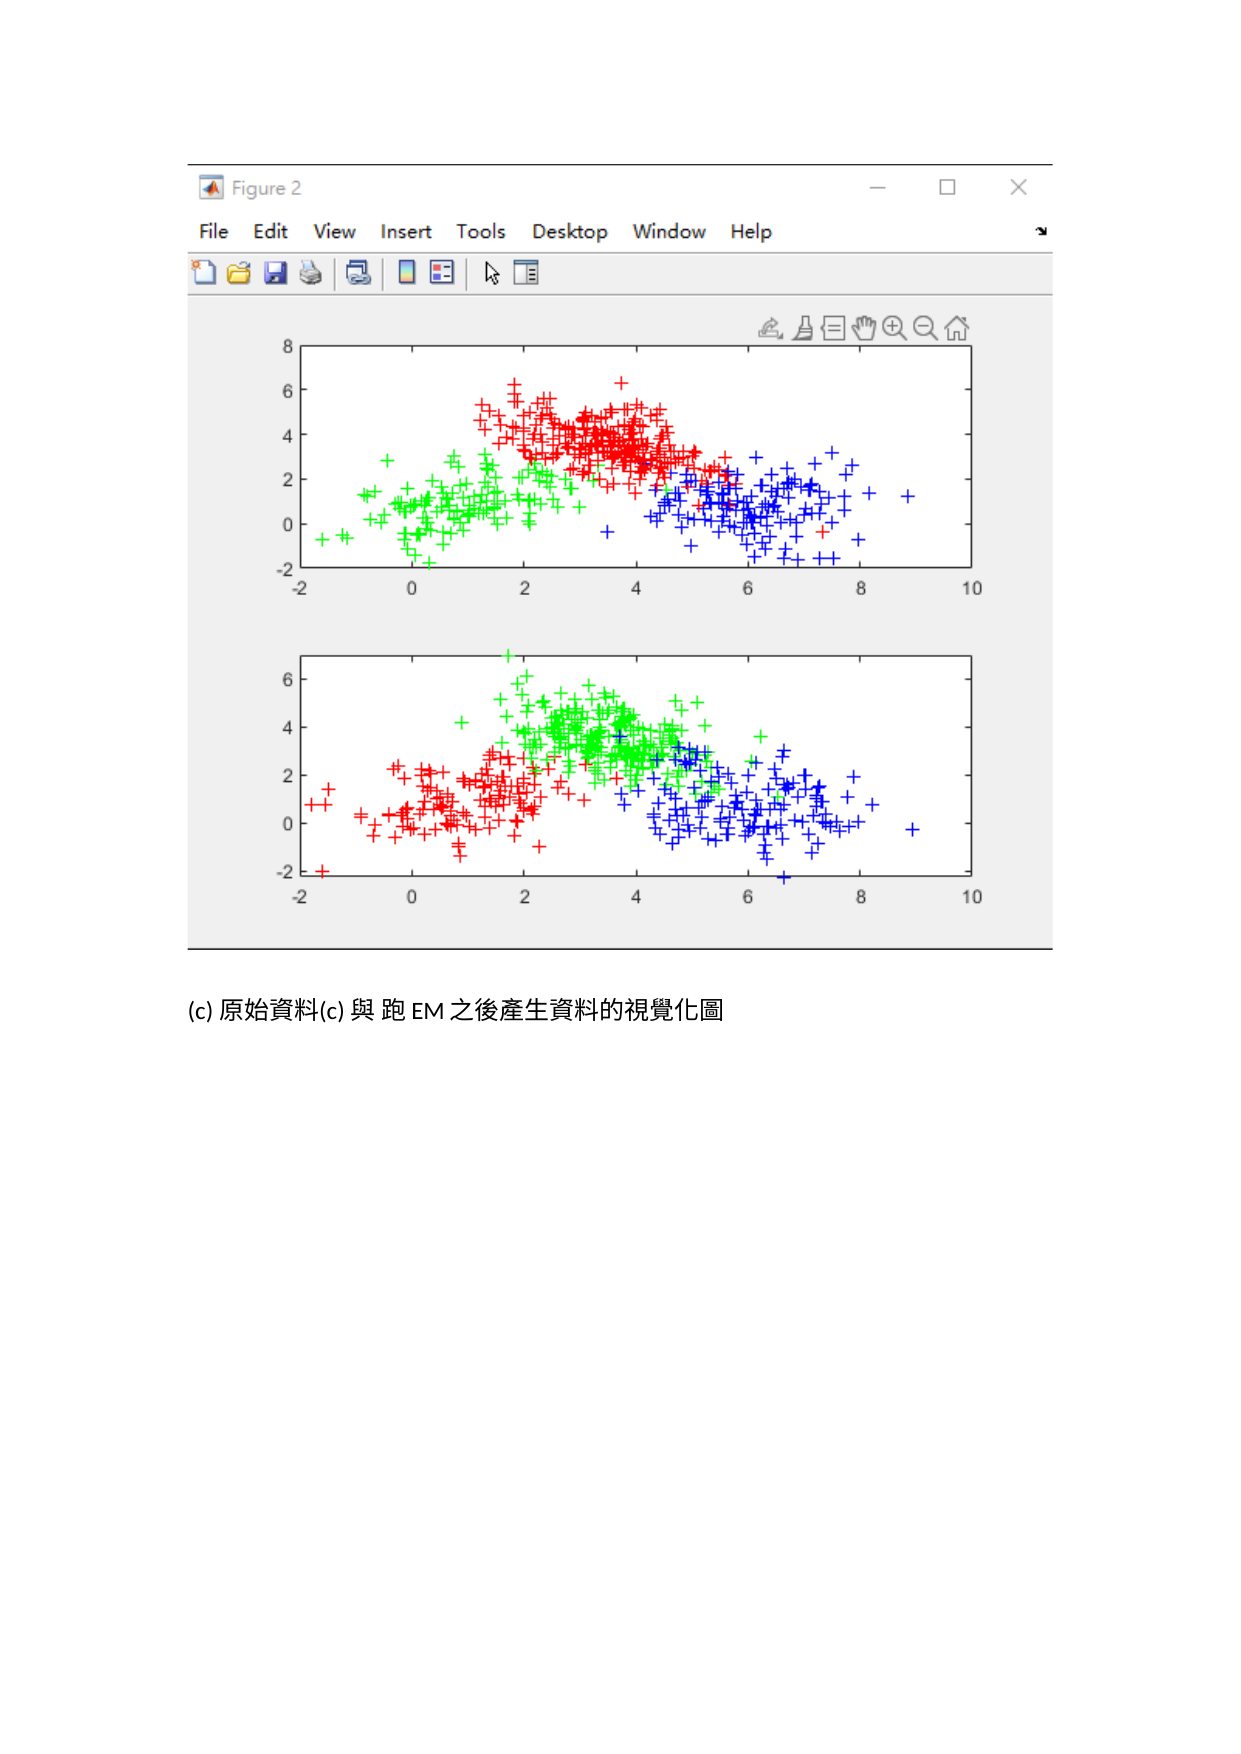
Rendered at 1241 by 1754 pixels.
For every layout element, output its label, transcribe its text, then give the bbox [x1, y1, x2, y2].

picture [187, 164, 1053, 950]
text (c) 原始資料(c) 與 跑EM之後產生資料的視覺化圖 [187, 989, 1053, 1027]
